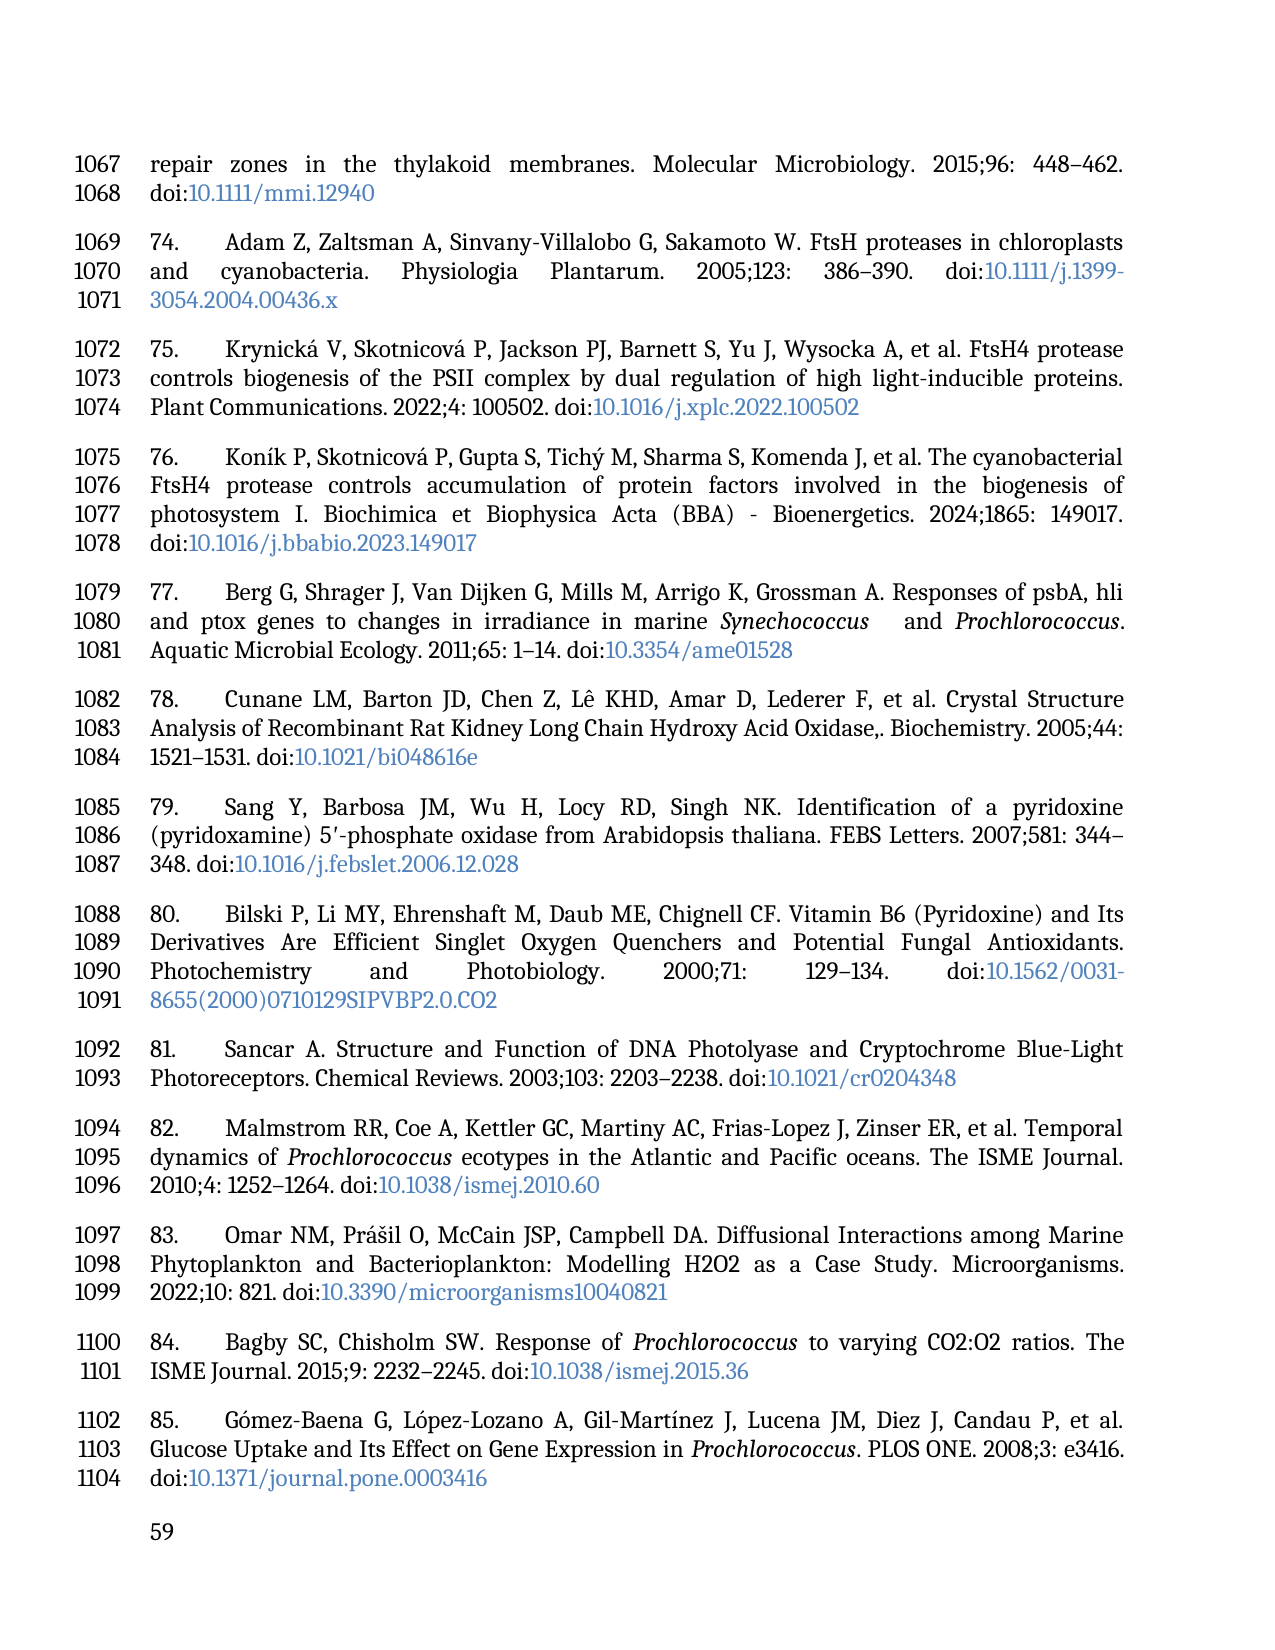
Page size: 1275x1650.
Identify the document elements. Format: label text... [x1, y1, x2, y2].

text 81. Sancar A. Structure and Function of DNA Photolyase and Cryptochrome Blue-Light Photoreceptors. Chemical Reviews. 2003;103: 2203–2238. doi:10.1021/cr0204348 [150, 1035, 1125, 1093]
text 78. Cunane LM, Barton JD, Chen Z, Lê KHD, Amar D, Lederer F, et al. Crystal Structure Analysis of Recombinant Rat Kidney Long Chain Hydroxy Acid Oxidase,. Biochemistry. 2005;44: 1521–1531. doi:10.1021/bi048616e [150, 685, 1125, 772]
text 80. Bilski P, Li MY, Ehrenshaft M, Daub ME, Chignell CF. Vitamin B6 (Pyridoxine) and Its Derivatives Are Efficient Singlet Oxygen Quenchers and Potential Fungal Antioxidants. Photochemistry and Photobiology. 2000;71: 129–134. doi:10.1562/0031-8655(2000)0710129SIPVBP2.0.CO2 [150, 899, 1125, 1014]
text 77. Berg G, Shrager J, Van Dijken G, Mills M, Arrigo K, Grossman A. Responses of psbA, hli and ptox genes to changes in irradiance in marine Synechococcus and Prochlorococcus. Aquatic Microbial Ecology. 2011;65: 1–14. doi:10.3354/ame01528 [150, 578, 1125, 664]
text 74. Adam Z, Zaltsman A, Sinvany-Villalobo G, Sakamoto W. FtsH proteases in chloroplasts and cyanobacteria. Physiologia Plantarum. 2005;123: 386–390. doi:10.1111/j.1399-3054.2004.00436.x [150, 228, 1125, 314]
text 79. Sang Y, Barbosa JM, Wu H, Locy RD, Singh NK. Identification of a pyridoxine (pyridoxamine) 5-phosphate oxidase from Arabidopsis thaliana. FEBS Letters. 2007;581: 344–348. doi:10.1016/j.febslet.2006.12.028 [150, 792, 1125, 879]
text 83. Omar NM, Prášil O, McCain JSP, Campbell DA. Diffusional Interactions among Marine Phytoplankton and Bacterioplankton: Modelling H2O2 as a Case Study. Microorganisms. 2022;10: 821. doi:10.3390/microorganisms10040821 [150, 1221, 1125, 1307]
text 85. Gómez-Baena G, López-Lozano A, Gil-Martínez J, Lucena JM, Diez J, Candau P, et al. Glucose Uptake and Its Effect on Gene Expression in Prochlorococcus. PLOS ONE. 2008;3: e3416. doi:10.1371/journal.pone.0003416 [150, 1406, 1125, 1492]
text 82. Malmstrom RR, Coe A, Kettler GC, Martiny AC, Frias-Lopez J, Zinser ER, et al. Temporal dynamics of Prochlorococcus ecotypes in the Atlantic and Pacific oceans. The ISME Journal. 2010;4: 1252–1264. doi:10.1038/ismej.2010.60 [150, 1114, 1125, 1200]
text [150, 150, 1125, 207]
text 75. Krynická V, Skotnicová P, Jackson PJ, Barnett S, Yu J, Wysocka A, et al. FtsH4 protease controls biogenesis of the PSII complex by dual regulation of high light-inducible proteins. Plant Communications. 2022;4: 100502. doi:10.1016/j.xplc.2022.100502 [150, 335, 1125, 422]
text 76. Koník P, Skotnicová P, Gupta S, Tichý M, Sharma S, Komenda J, et al. The cyanobacterial FtsH4 protease controls accumulation of protein factors involved in the biogenesis of photosystem I. Biochimica et Biophysica Acta (BBA) - Bioenergetics. 2024;1865: 149017. doi:10.1016/j.bbabio.2023.149017 [150, 442, 1125, 557]
text 84. Bagby SC, Chisholm SW. Response of Prochlorococcus to varying CO2:O2 ratios. The ISME Journal. 2015;9: 2232–2245. doi:10.1038/ismej.2015.36 [150, 1328, 1125, 1385]
